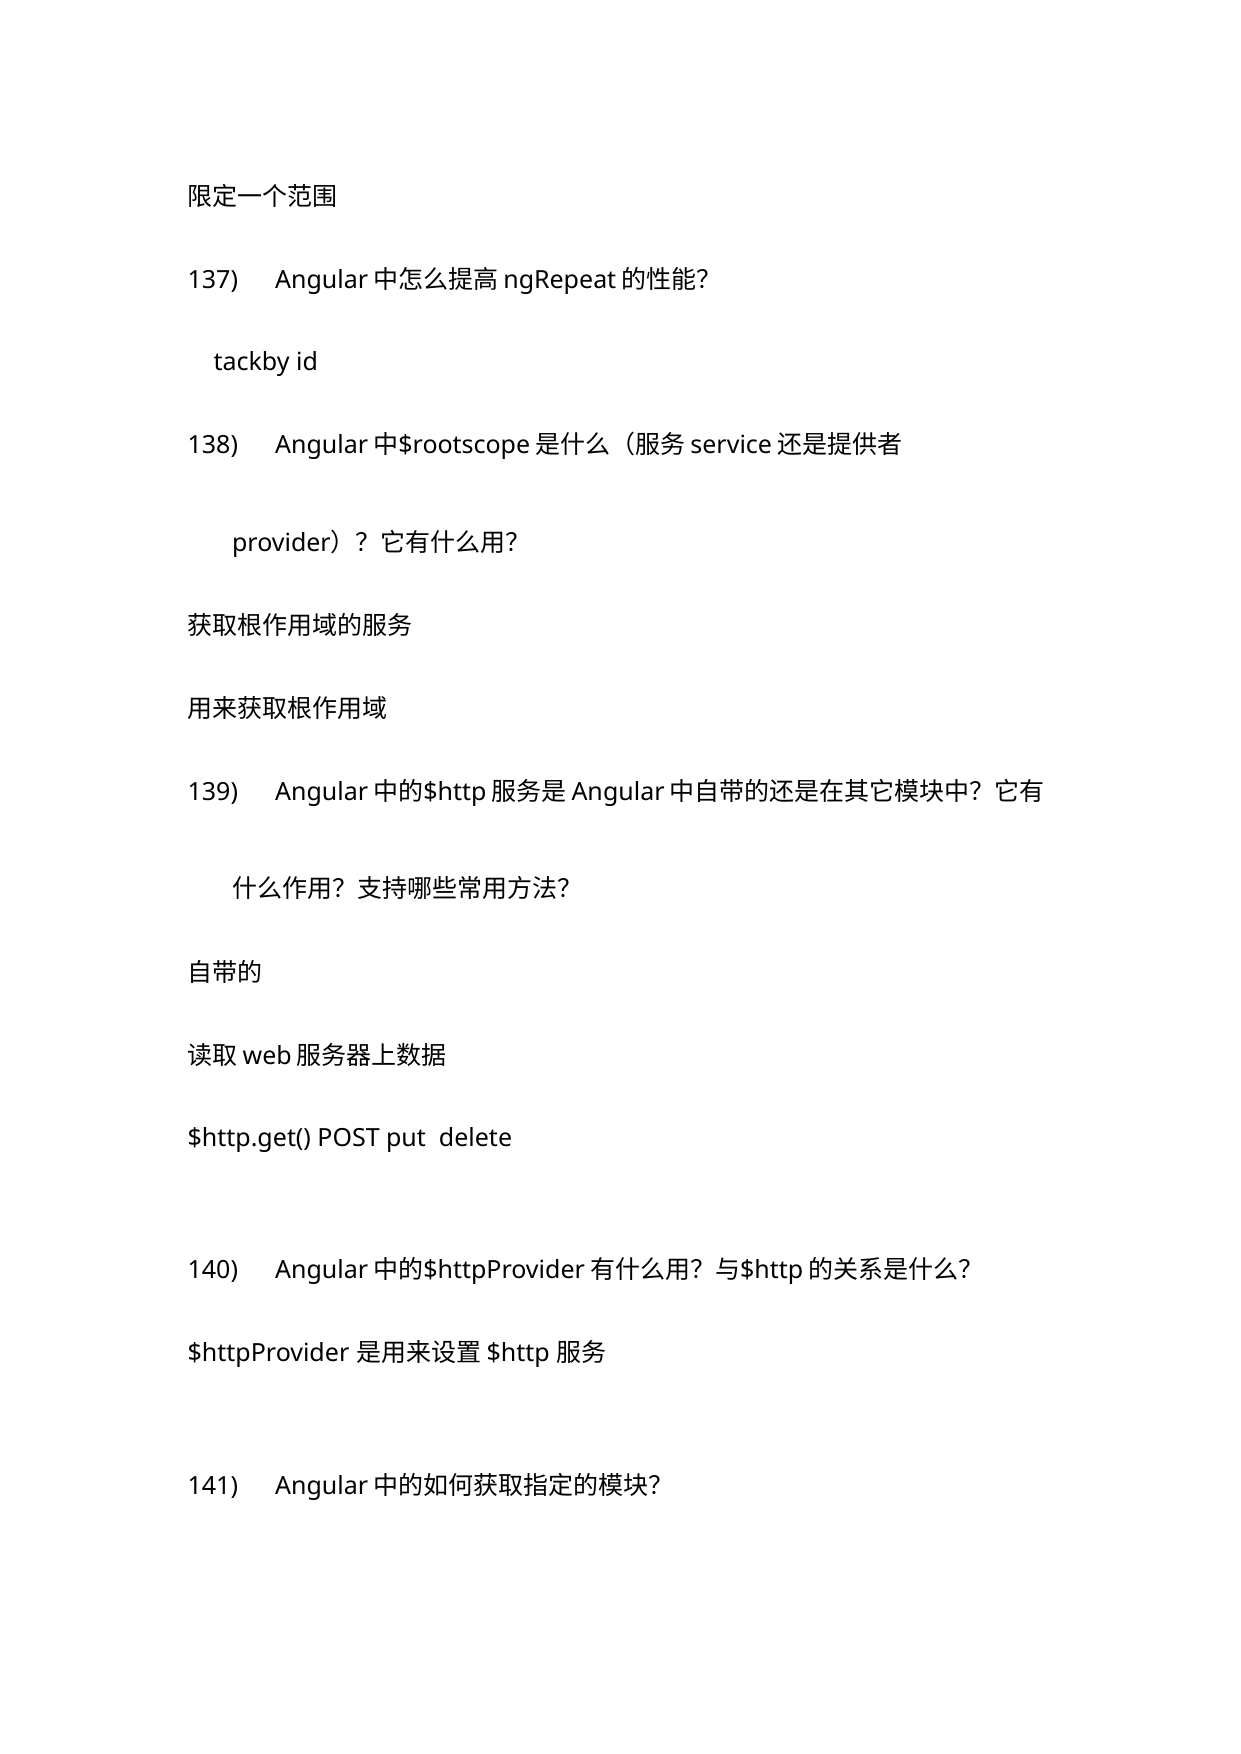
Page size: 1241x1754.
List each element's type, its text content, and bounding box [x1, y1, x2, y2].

text 读取web服务器上数据 [187, 1021, 1053, 1086]
text $http.get() POST put delete [187, 1104, 1053, 1169]
text $httpProvider 是用来设置 $http 服务 [187, 1318, 1053, 1383]
list Angular中的$http服务是Angular中自带的还是在其它模块中？它有什么作用？支持哪些常用方法？ [187, 757, 1053, 919]
text 限定一个范围 [187, 162, 1053, 227]
text tackby id [187, 328, 1053, 393]
text 用来获取根作用域 [187, 674, 1053, 739]
text 自带的 [187, 938, 1053, 1003]
text 获取根作用域的服务 [187, 591, 1053, 656]
list Angular中的如何获取指定的模块？ [187, 1451, 1053, 1516]
list Angular中$rootscope是什么（服务service还是提供者provider）？它有什么用？ [187, 410, 1053, 573]
list Angular中怎么提高ngRepeat的性能？ [187, 245, 1053, 310]
list Angular中的$httpProvider有什么用？与$http的关系是什么？ [187, 1235, 1053, 1300]
